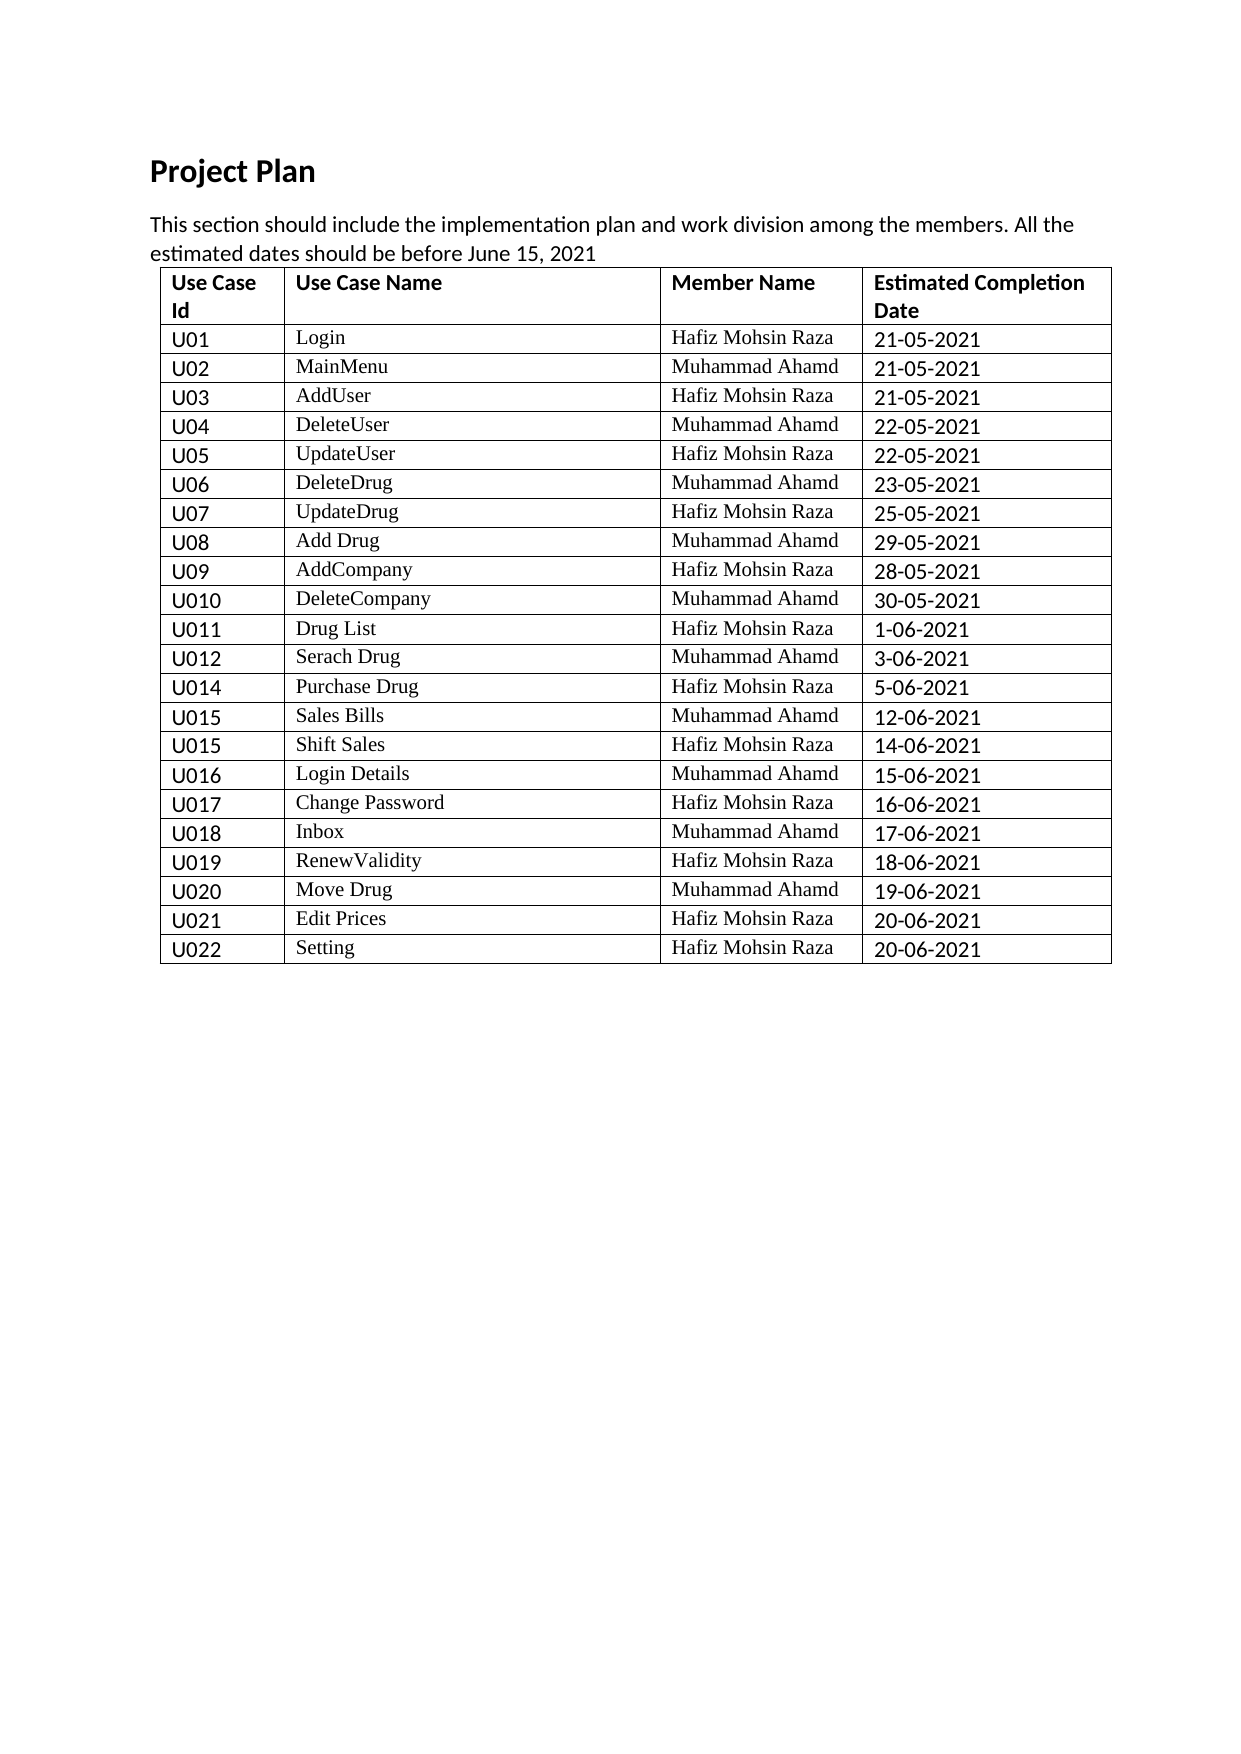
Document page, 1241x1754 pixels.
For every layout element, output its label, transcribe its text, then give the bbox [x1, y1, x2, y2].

table_cell Muhammad Ahamd [661, 819, 862, 847]
table_cell Purchase Drug [285, 674, 660, 702]
table_cell 21-05-2021 [863, 383, 1111, 411]
table_cell Muhammad Ahamd [661, 354, 862, 382]
table_cell 30-05-2021 [863, 586, 1111, 614]
table_cell Hafiz Mohsin Raza [661, 383, 862, 411]
table_cell U05 [161, 441, 284, 469]
table_cell Hafiz Mohsin Raza [661, 674, 862, 702]
table_cell U010 [161, 586, 284, 614]
table_cell Hafiz Mohsin Raza [661, 790, 862, 818]
table_cell Drug List [285, 615, 660, 643]
table_cell U022 [161, 935, 284, 963]
table_cell DeleteUser [285, 412, 660, 440]
table_cell Shift Sales [285, 732, 660, 760]
table_cell Muhammad Ahamd [661, 586, 862, 614]
table_cell UpdateDrug [285, 499, 660, 527]
table_cell Muhammad Ahamd [661, 645, 862, 672]
table_cell DeleteCompany [285, 586, 660, 614]
table_cell Setting [285, 935, 660, 963]
table_cell U03 [161, 383, 284, 411]
table_cell Hafiz Mohsin Raza [661, 906, 862, 934]
table_cell U07 [161, 499, 284, 527]
text Project Plan [150, 150, 1090, 191]
table_cell Login [285, 325, 660, 353]
table_header Use Case Id [161, 268, 284, 324]
table_cell Hafiz Mohsin Raza [661, 615, 862, 643]
table_cell 12-06-2021 [863, 703, 1111, 731]
table_cell U012 [161, 645, 284, 672]
table_cell 16-06-2021 [863, 790, 1111, 818]
table_cell Sales Bills [285, 703, 660, 731]
table_cell 29-05-2021 [863, 528, 1111, 556]
table_cell Add Drug [285, 528, 660, 556]
table_cell RenewValidity [285, 848, 660, 876]
table_cell U014 [161, 674, 284, 702]
table_cell U016 [161, 761, 284, 789]
table_header Use Case Name [285, 268, 660, 324]
table_cell U01 [161, 325, 284, 353]
table_cell 21-05-2021 [863, 325, 1111, 353]
table_header Member Name [661, 268, 862, 324]
table_cell U011 [161, 615, 284, 643]
table_cell 18-06-2021 [863, 848, 1111, 876]
text This section should include the implementation plan and work division among the members. All the estimated dates should be before June 15, 2021 [150, 211, 1090, 267]
table_cell U021 [161, 906, 284, 934]
table_cell U015 [161, 732, 284, 760]
table_cell UpdateUser [285, 441, 660, 469]
table_cell U015 [161, 703, 284, 731]
table_cell 3-06-2021 [863, 645, 1111, 672]
table_cell U08 [161, 528, 284, 556]
table_cell Muhammad Ahamd [661, 470, 862, 498]
table_cell U019 [161, 848, 284, 876]
table_cell 25-05-2021 [863, 499, 1111, 527]
table_cell 21-05-2021 [863, 354, 1111, 382]
table_cell AddUser [285, 383, 660, 411]
table_cell Muhammad Ahamd [661, 412, 862, 440]
table_cell U09 [161, 557, 284, 585]
table_cell 20-06-2021 [863, 935, 1111, 963]
table_cell 15-06-2021 [863, 761, 1111, 789]
table_cell AddCompany [285, 557, 660, 585]
table_cell 22-05-2021 [863, 412, 1111, 440]
table_cell MainMenu [285, 354, 660, 382]
table_cell Muhammad Ahamd [661, 877, 862, 905]
table_cell 1-06-2021 [863, 615, 1111, 643]
table_cell Hafiz Mohsin Raza [661, 935, 862, 963]
table_cell U04 [161, 412, 284, 440]
table_cell 19-06-2021 [863, 877, 1111, 905]
table_cell 20-06-2021 [863, 906, 1111, 934]
table_cell 14-06-2021 [863, 732, 1111, 760]
table_cell U017 [161, 790, 284, 818]
table_cell U018 [161, 819, 284, 847]
table_cell U02 [161, 354, 284, 382]
table_cell Edit Prices [285, 906, 660, 934]
table_cell U06 [161, 470, 284, 498]
table_cell Hafiz Mohsin Raza [661, 848, 862, 876]
table_cell Hafiz Mohsin Raza [661, 325, 862, 353]
table_cell Hafiz Mohsin Raza [661, 557, 862, 585]
table_cell 22-05-2021 [863, 441, 1111, 469]
table_cell Move Drug [285, 877, 660, 905]
table_cell U020 [161, 877, 284, 905]
table_cell DeleteDrug [285, 470, 660, 498]
table_cell 5-06-2021 [863, 674, 1111, 702]
table_cell Inbox [285, 819, 660, 847]
table_cell 23-05-2021 [863, 470, 1111, 498]
table_cell Muhammad Ahamd [661, 761, 862, 789]
table_cell Change Password [285, 790, 660, 818]
table_header Estimated Completion Date [863, 268, 1111, 324]
table_cell Login Details [285, 761, 660, 789]
table_cell Hafiz Mohsin Raza [661, 441, 862, 469]
table_cell Hafiz Mohsin Raza [661, 732, 862, 760]
table_cell Hafiz Mohsin Raza [661, 499, 862, 527]
table_cell Muhammad Ahamd [661, 703, 862, 731]
table_cell 17-06-2021 [863, 819, 1111, 847]
table_cell Serach Drug [285, 645, 660, 672]
table_cell Muhammad Ahamd [661, 528, 862, 556]
table_cell 28-05-2021 [863, 557, 1111, 585]
